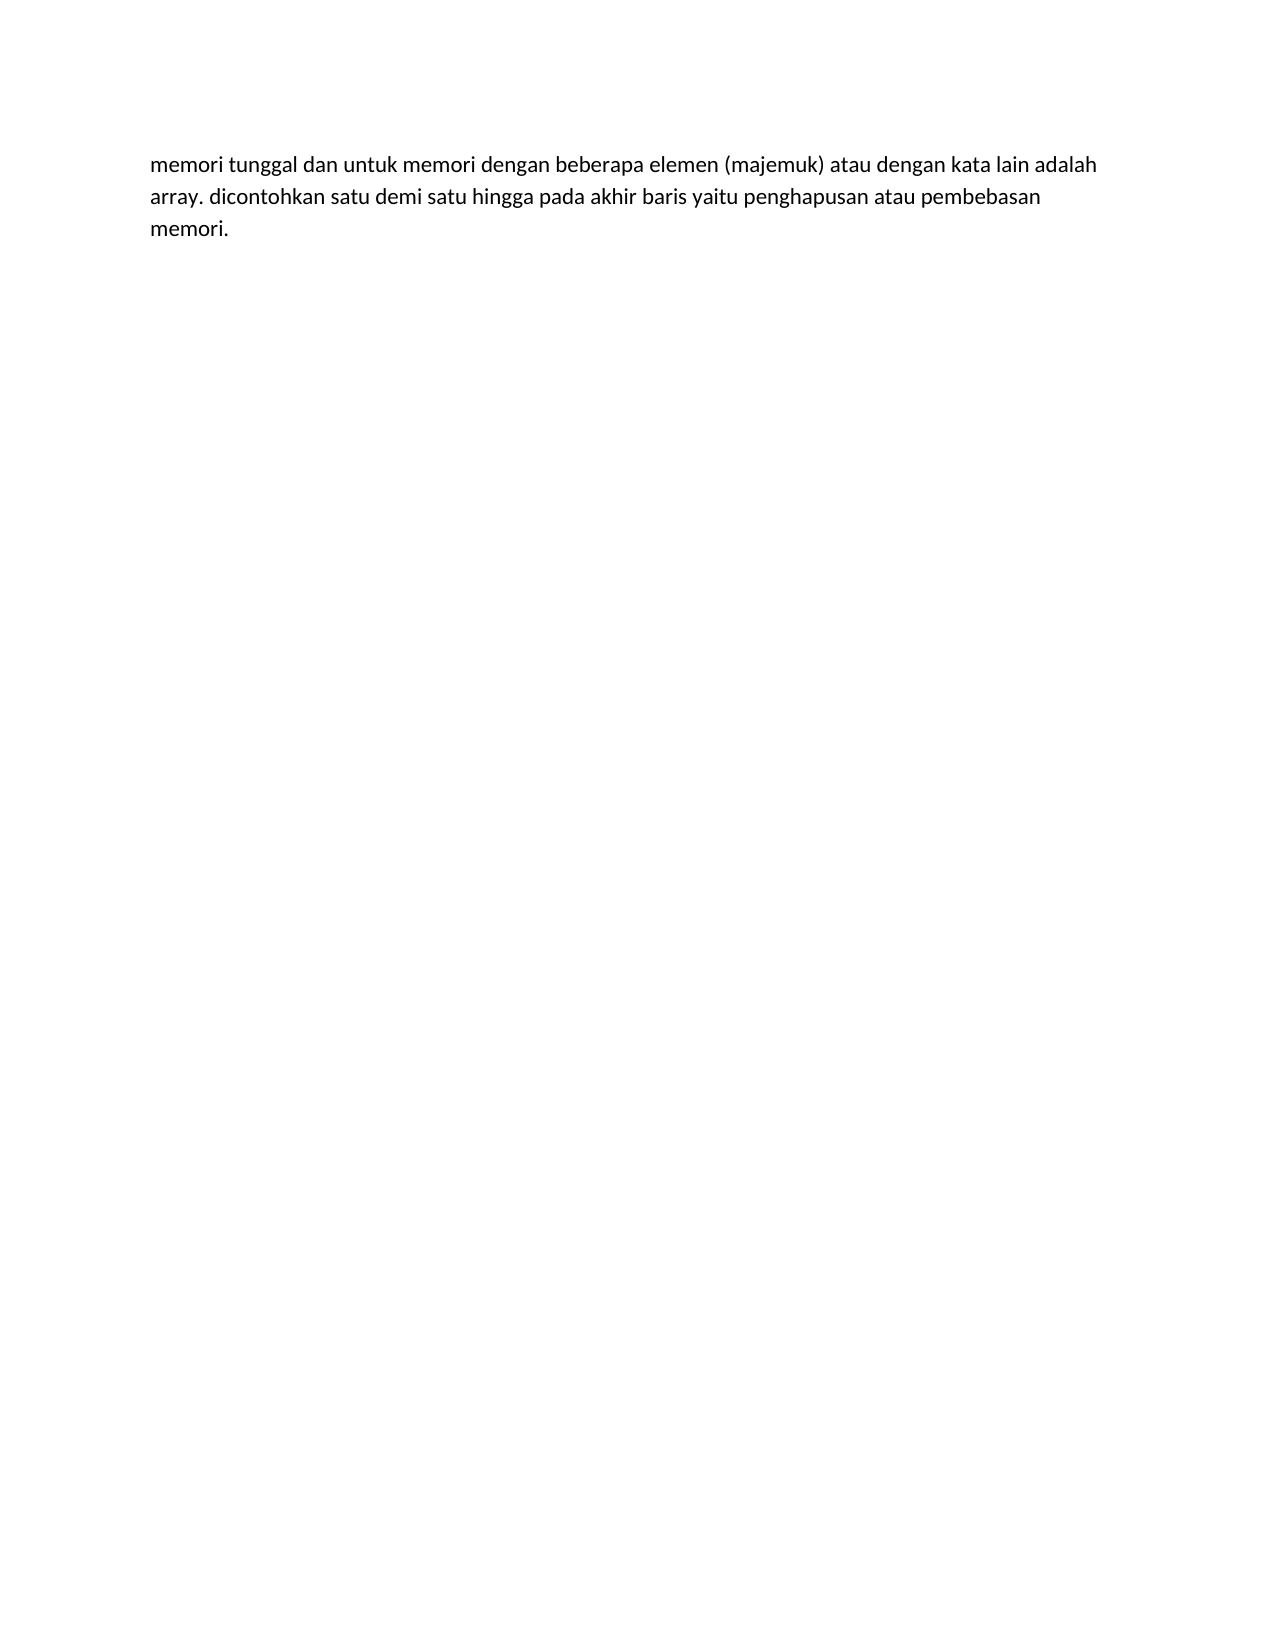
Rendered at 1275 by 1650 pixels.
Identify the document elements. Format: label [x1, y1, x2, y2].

text [150, 150, 1125, 242]
